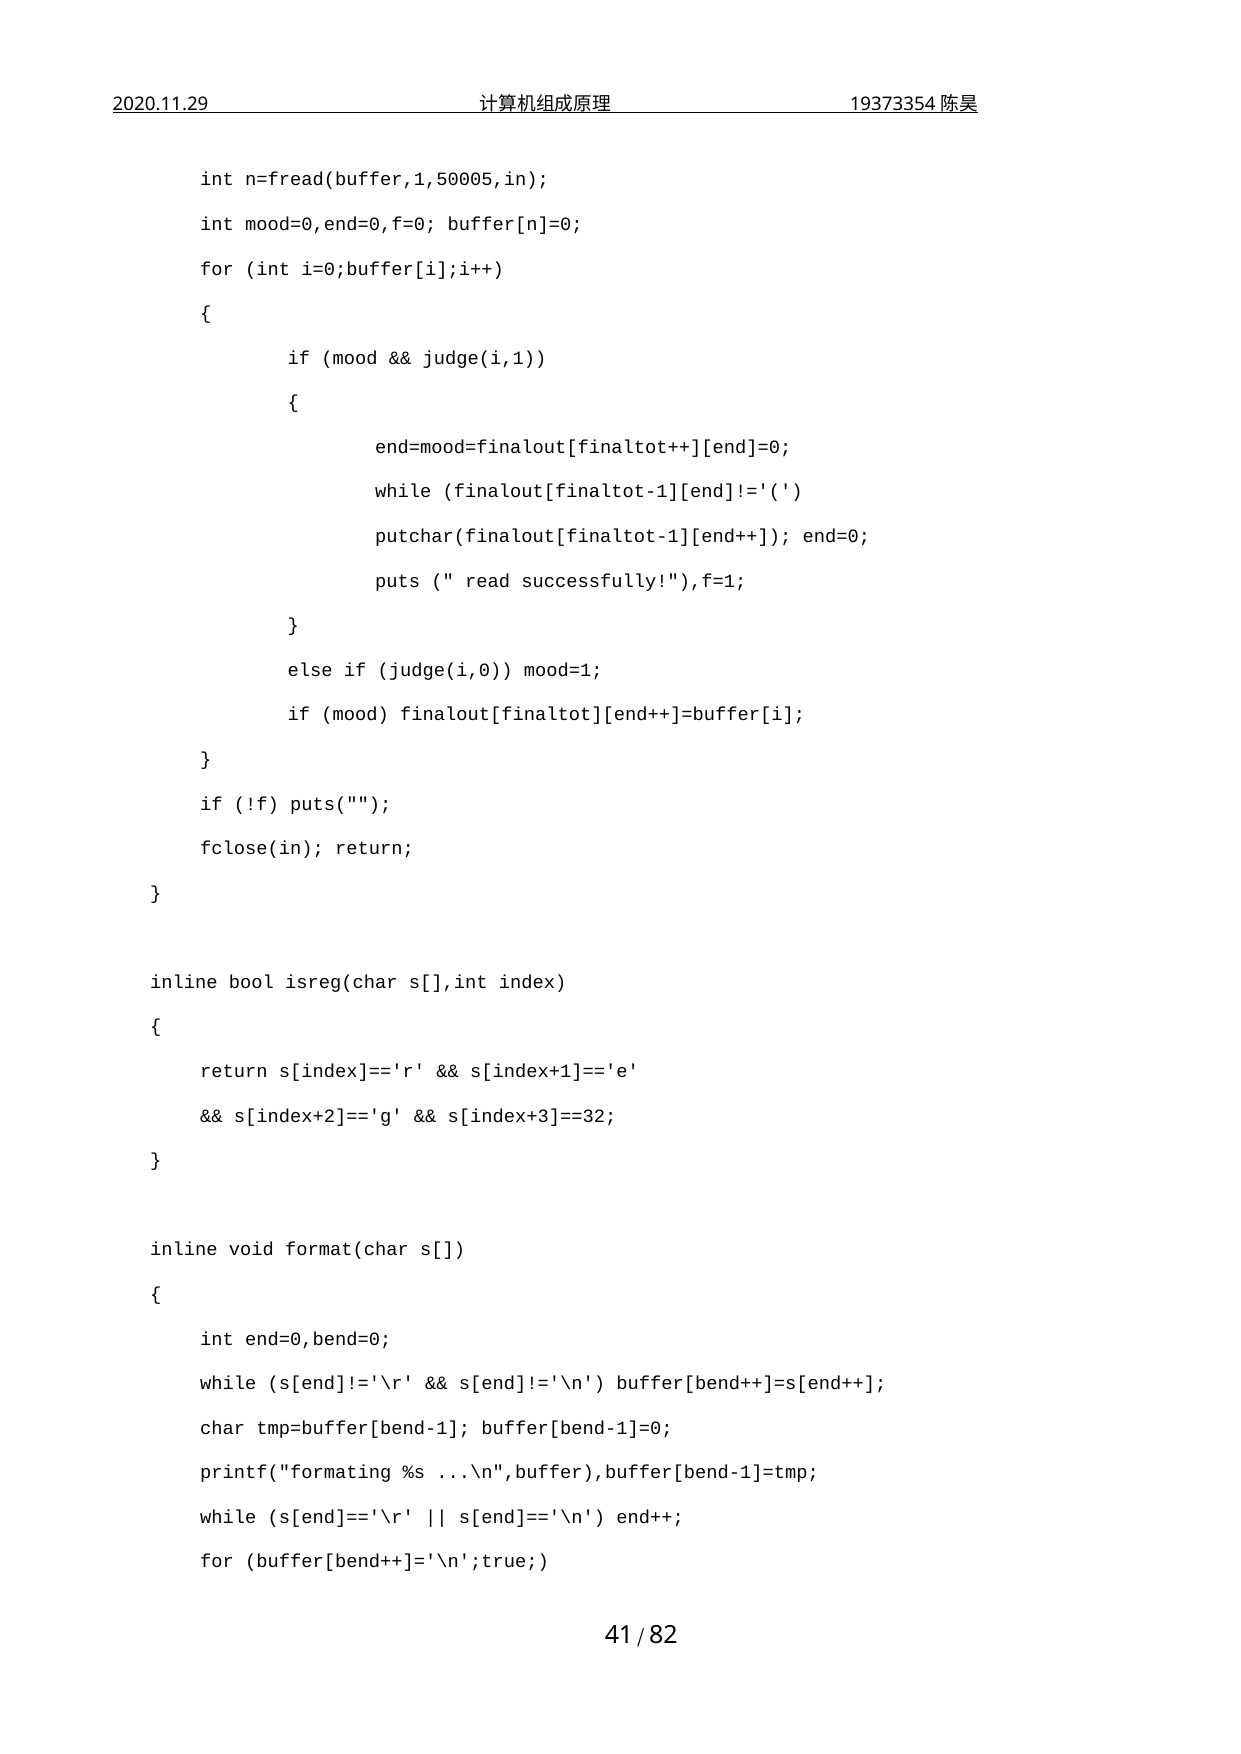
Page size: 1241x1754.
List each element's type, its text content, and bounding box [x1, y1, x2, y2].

text printf("formating %s ...\n",buffer),buffer[bend-1]=tmp; [112, 1457, 1128, 1491]
text if (mood && judge(i,1)) [112, 342, 1128, 376]
text } [112, 610, 1128, 644]
text } [112, 1145, 1128, 1179]
text if (!f) puts(""); [112, 788, 1128, 822]
text int end=0,bend=0; [112, 1323, 1128, 1357]
text } [112, 743, 1128, 777]
text else if (judge(i,0)) mood=1; [112, 654, 1128, 688]
text { [112, 1278, 1128, 1312]
text int mood=0,end=0,f=0; buffer[n]=0; [112, 208, 1128, 242]
text inline bool isreg(char s[],int index) [112, 966, 1128, 1000]
text for (buffer[bend++]='\n';true;) [112, 1546, 1128, 1580]
text } [112, 877, 1128, 911]
text { [112, 298, 1128, 332]
text puts (" read successfully!"),f=1; [112, 565, 1128, 599]
text int n=fread(buffer,1,50005,in); [112, 164, 1128, 198]
text fclose(in); return; [112, 833, 1128, 867]
text end=mood=finalout[finaltot++][end]=0; [112, 431, 1128, 465]
text return s[index]=='r' && s[index+1]=='e' [112, 1056, 1128, 1089]
text && s[index+2]=='g' && s[index+3]==32; [112, 1100, 1128, 1134]
text while (s[end]=='\r' || s[end]=='\n') end++; [112, 1501, 1128, 1535]
text while (finalout[finaltot-1][end]!='(') [112, 476, 1128, 510]
text { [112, 387, 1128, 421]
text char tmp=buffer[bend-1]; buffer[bend-1]=0; [112, 1412, 1128, 1446]
text if (mood) finalout[finaltot][end++]=buffer[i]; [112, 699, 1128, 733]
text putchar(finalout[finaltot-1][end++]); end=0; [112, 521, 1128, 554]
text for (int i=0;buffer[i];i++) [112, 253, 1128, 287]
text while (s[end]!='\r' && s[end]!='\n') buffer[bend++]=s[end++]; [112, 1368, 1128, 1402]
text inline void format(char s[]) [112, 1234, 1128, 1268]
text { [112, 1011, 1128, 1045]
